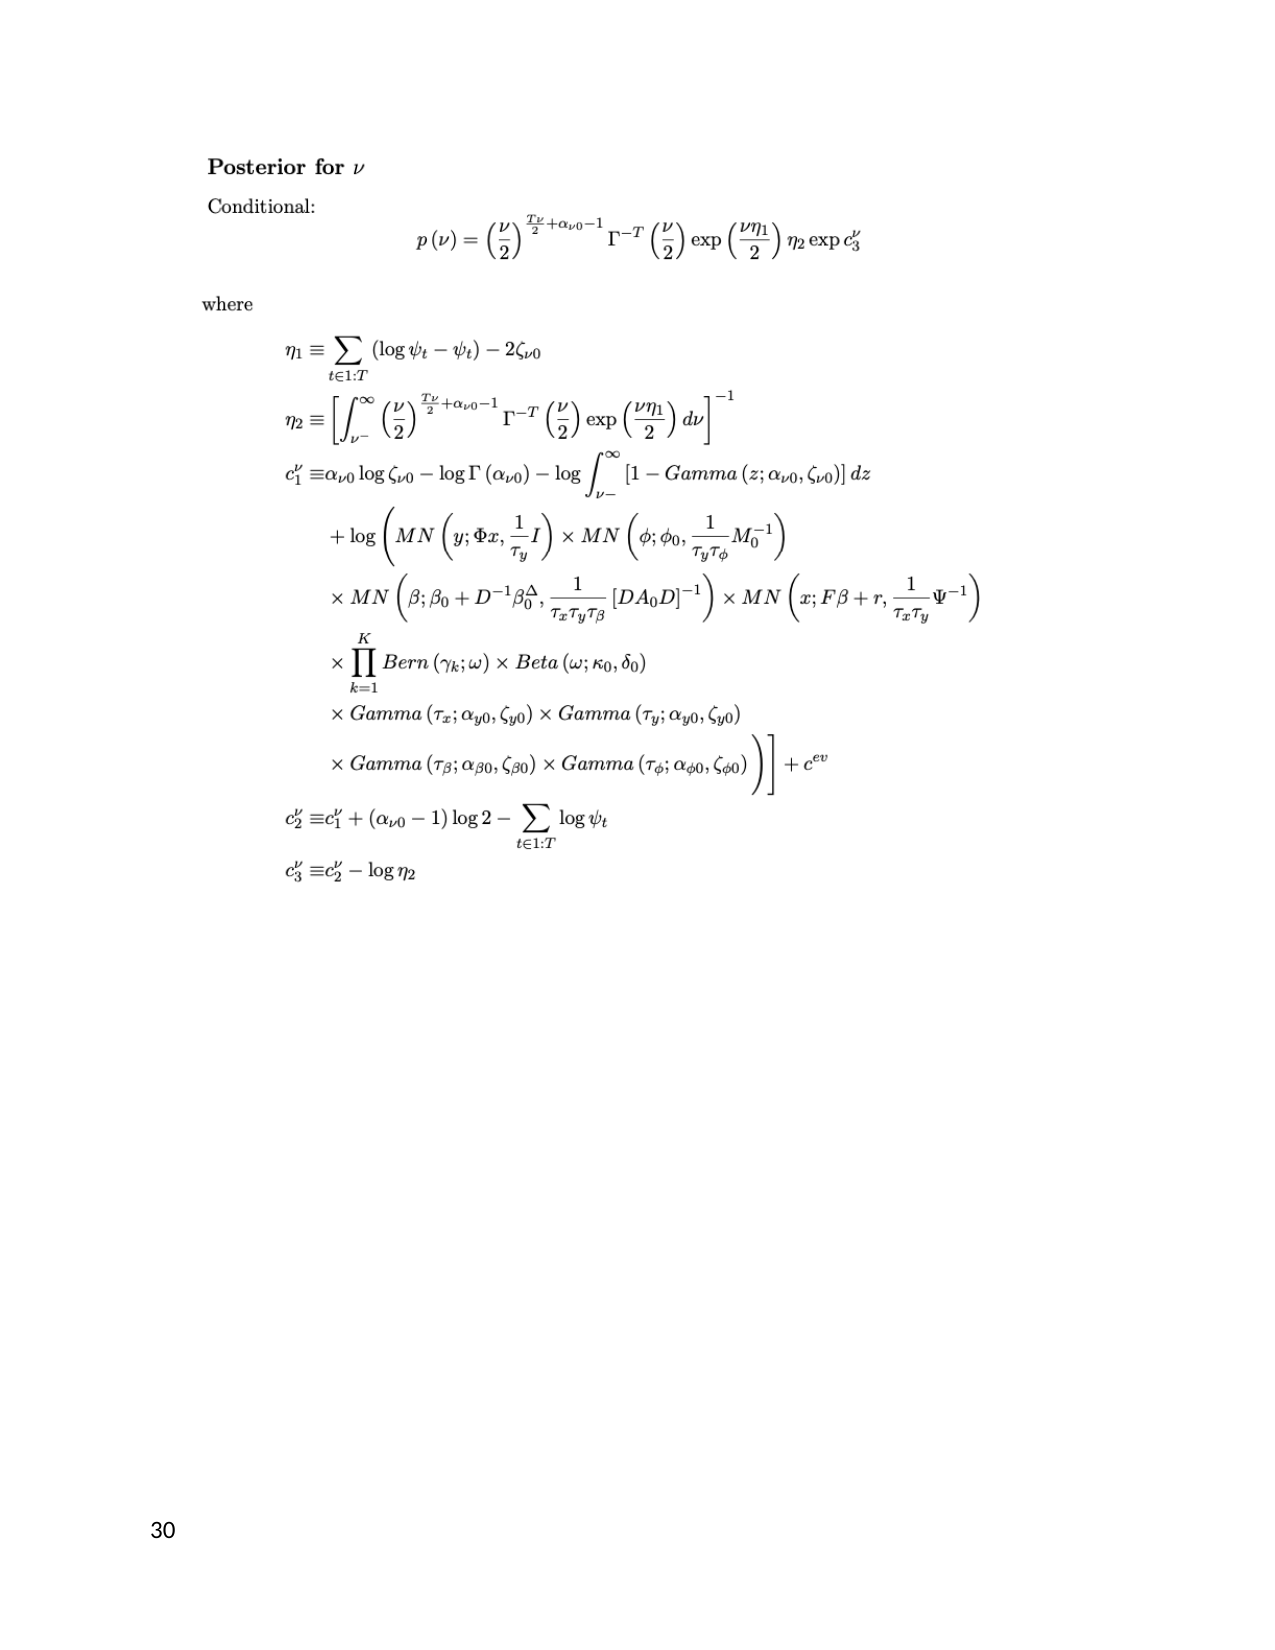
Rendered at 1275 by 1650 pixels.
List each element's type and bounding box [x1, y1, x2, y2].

picture [173, 150, 1102, 965]
